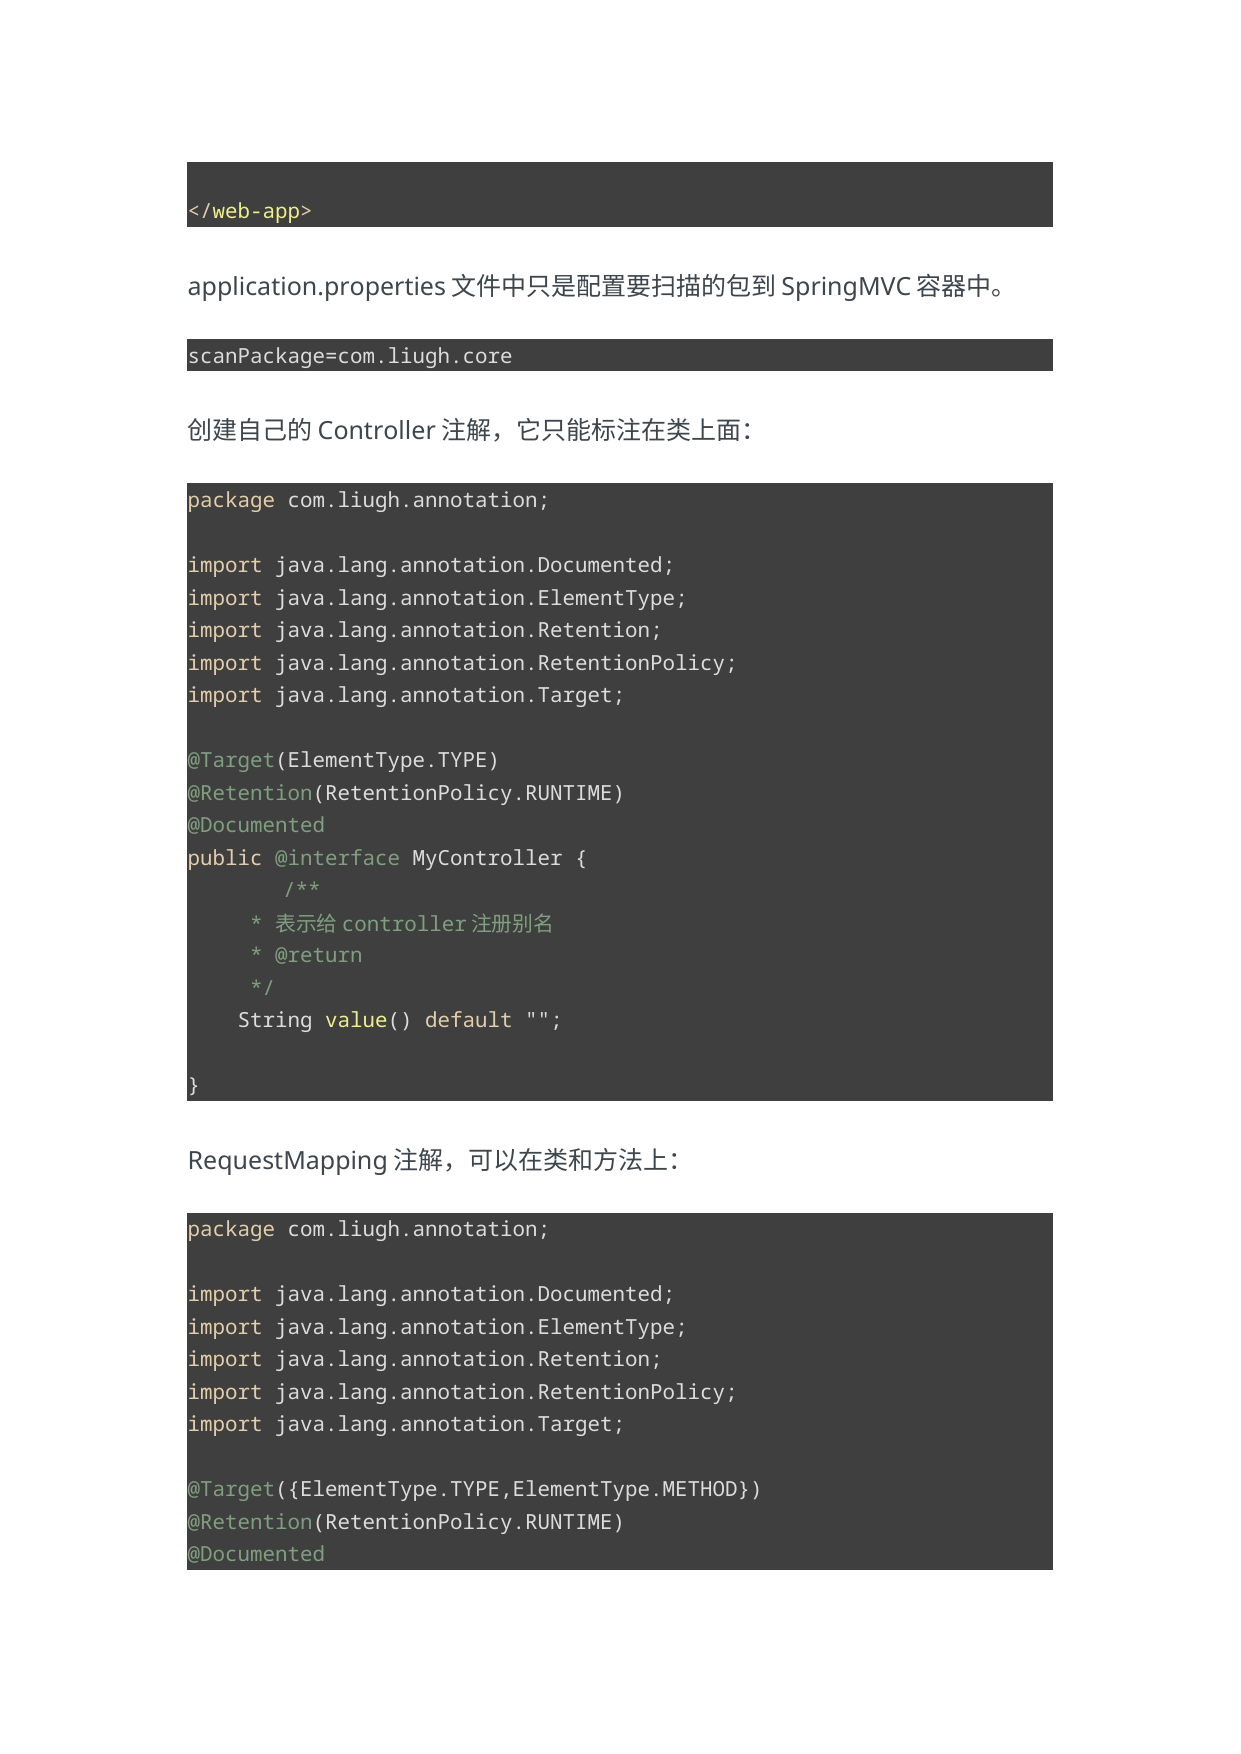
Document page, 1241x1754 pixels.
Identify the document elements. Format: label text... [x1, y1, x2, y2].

text import java.lang.annotation.Documented; [187, 1278, 1053, 1310]
text import java.lang.annotation.ElementType; [187, 1310, 1053, 1343]
text package com.liugh.annotation; [187, 1213, 1053, 1245]
text RequestMapping注解，可以在类和方法上： [187, 1126, 1053, 1191]
text import java.lang.annotation.Target; [187, 678, 1053, 711]
text /** [187, 873, 1053, 906]
text String value() default ""; [187, 1003, 1053, 1036]
text application.properties文件中只是配置要扫描的包到SpringMVC容器中。 [187, 252, 1053, 317]
text * @return [187, 938, 1053, 971]
text import java.lang.annotation.Target; [187, 1408, 1053, 1440]
text import java.lang.annotation.RetentionPolicy; [187, 1375, 1053, 1408]
text @Target({ElementType.TYPE,ElementType.METHOD}) [187, 1473, 1053, 1505]
text @Documented [187, 808, 1053, 841]
text package com.liugh.annotation; [187, 483, 1053, 516]
text } [187, 1068, 1053, 1101]
text @Target(ElementType.TYPE) [187, 743, 1053, 776]
text * 表示给controller注册别名 [187, 906, 1053, 938]
text @Retention(RetentionPolicy.RUNTIME) [187, 776, 1053, 808]
text public @interface MyController { [187, 841, 1053, 873]
text import java.lang.annotation.Retention; [187, 1343, 1053, 1375]
text @Documented [187, 1538, 1053, 1570]
text @Retention(RetentionPolicy.RUNTIME) [187, 1505, 1053, 1538]
text import java.lang.annotation.Retention; [187, 613, 1053, 646]
text import java.lang.annotation.Documented; [187, 548, 1053, 581]
text 创建自己的Controller注解，它只能标注在类上面： [187, 396, 1053, 461]
text import java.lang.annotation.ElementType; [187, 581, 1053, 613]
text import java.lang.annotation.RetentionPolicy; [187, 646, 1053, 678]
text scanPackage=com.liugh.core [187, 339, 1053, 371]
text </web-app> [187, 194, 1053, 227]
text */ [187, 971, 1053, 1003]
